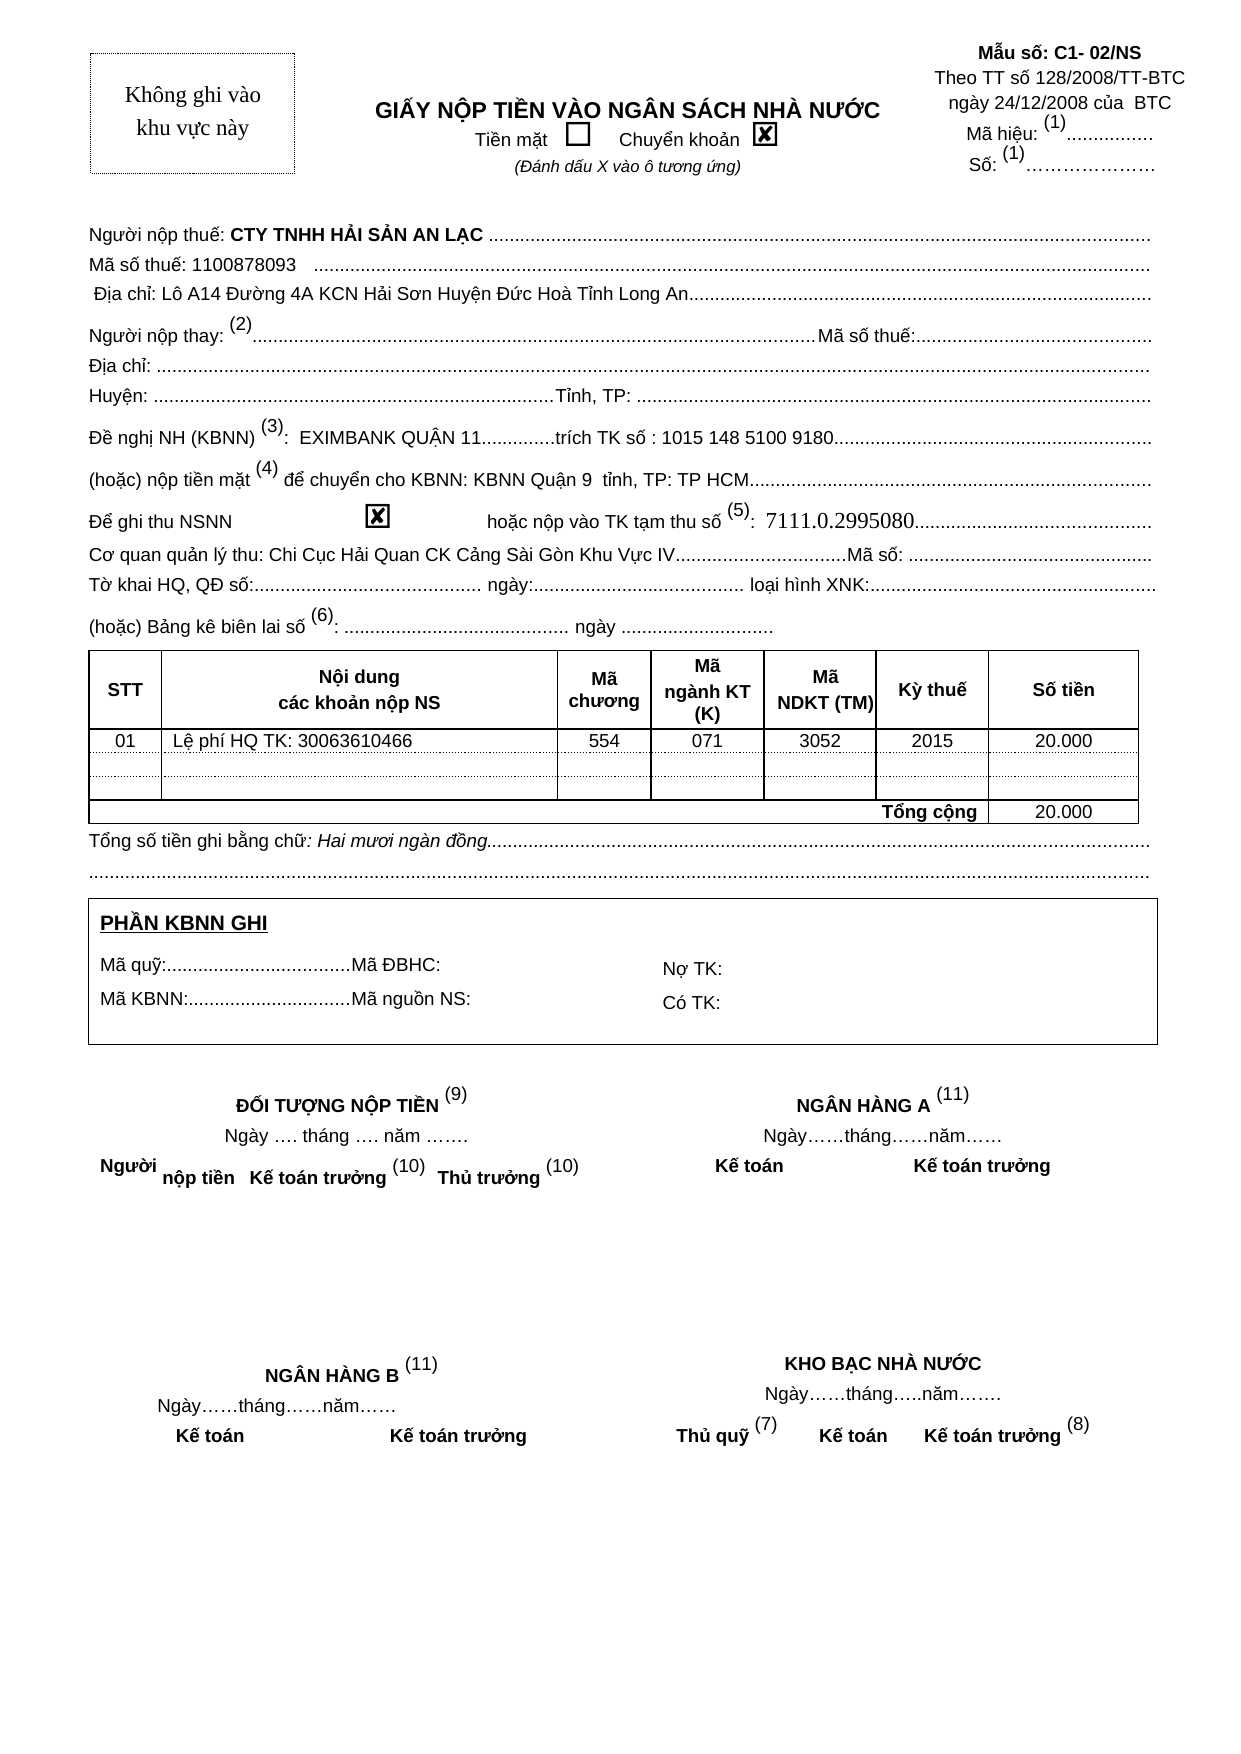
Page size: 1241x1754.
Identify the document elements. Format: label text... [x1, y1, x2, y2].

text (Đánh dấu X vào ô tương ứng) [88, 153, 1167, 176]
table_header Nợ TK: Có TK: [651, 899, 1157, 1044]
table_cell [162, 776, 557, 799]
text GIẤY NỘP TIỀN VÀO NGÂN SÁCH NHÀ NƯỚC [88, 97, 1167, 123]
table_cell [765, 752, 875, 776]
text Tổng số tiền ghi bằng chữ: Hai mươi ngàn đồng [88, 830, 1167, 852]
text Tờ khai HQ, QĐ số: ngày: loại hình XNK: [88, 573, 1167, 595]
table_header Mã NDKT (TM) [765, 651, 875, 728]
table_cell [989, 752, 1138, 776]
text Mã số thuế: 1100878093 [88, 253, 1167, 275]
table_header Kỳ thuế [877, 651, 988, 728]
table_cell [877, 752, 988, 776]
table_cell [877, 776, 988, 799]
table_cell 01 [90, 730, 161, 752]
text Người nộp thuế: CTY TNHH HẢI SẢN AN LẠC [88, 223, 1167, 245]
table_header Số tiền [989, 651, 1138, 728]
table_cell 20.000 [989, 801, 1138, 823]
table_cell [558, 776, 650, 799]
table_cell 3052 [765, 730, 875, 752]
table_header STT [90, 651, 161, 728]
table_cell [989, 776, 1138, 799]
text (hoặc) Bảng kê biên lai số (6): ngày [88, 603, 1167, 637]
table_cell KHO BẠC NHÀ NƯỚC Ngày……tháng…..năm……. Thủ quỹ (7) Kế toán Kế toán trưởng (8) [614, 1345, 1151, 1455]
table_cell 2015 [877, 730, 988, 752]
table_cell [558, 752, 650, 776]
table_header NGÂN HÀNG A (11) Ngày……tháng……năm…… Kế toán Kế toán trưởng [614, 1045, 1151, 1345]
table_header Nội dung các khoản nộp NS [162, 651, 557, 728]
table_cell Tổng cộng [90, 801, 988, 823]
table_cell [652, 776, 763, 799]
table_cell 071 [652, 730, 763, 752]
text Cơ quan quản lý thu: Chi Cục Hải Quan CK Cảng Sài Gòn Khu Vực IV Mã số: [88, 544, 1167, 565]
table_cell [652, 752, 763, 776]
text Huyện: Tỉnh, TP: [88, 385, 1167, 406]
table_cell Lệ phí HQ TK: 30063610466 [162, 730, 557, 752]
text Để ghi thu NSNN hoặc nộp vào TK tạm thu số (5): 7111.0.2995080 [88, 498, 1167, 535]
table_header PHẦN KBNN GHI Mã quỹ: Mã ĐBHC: Mã KBNN: Mã nguồn NS: [89, 899, 651, 1044]
text (hoặc) nộp tiền mặt (4) để chuyển cho KBNN: KBNN Quận 9 tỉnh, TP: TP HCM [88, 457, 1167, 490]
text Người nộp thay: (2) Mã số thuế: [88, 313, 1167, 347]
table_cell 554 [558, 730, 650, 752]
table_header Mã ngành KT (K) [652, 651, 763, 728]
table_header ĐỐI TƯỢNG NỘP TIỀN (9) Ngày …. tháng …. năm ……. Người nộp tiền Kế toán trưởng (10) Thủ trưởng (10) [89, 1045, 614, 1345]
table_cell NGÂN HÀNG B (11) Ngày……tháng……năm…… Kế toán Kế toán trưởng [89, 1345, 614, 1455]
text Tiền mặt Chuyển khoản [88, 123, 1167, 153]
table_cell [90, 752, 161, 776]
text Đề nghị NH (KBNN) (3): EXIMBANK QUẬN 11 trích TK số : 1015 148 5100 9180 [88, 415, 1167, 448]
table_cell [90, 776, 161, 799]
text Địa chỉ: . [88, 355, 1167, 377]
table_cell [765, 776, 875, 799]
text Địa chỉ: Lô A14 Đường 4A KCN Hải Sơn Huyện Đức Hoà Tỉnh Long An [88, 283, 1167, 305]
table_header Mã chương [558, 651, 650, 728]
table_cell 20.000 [989, 730, 1138, 752]
table_cell [162, 752, 557, 776]
